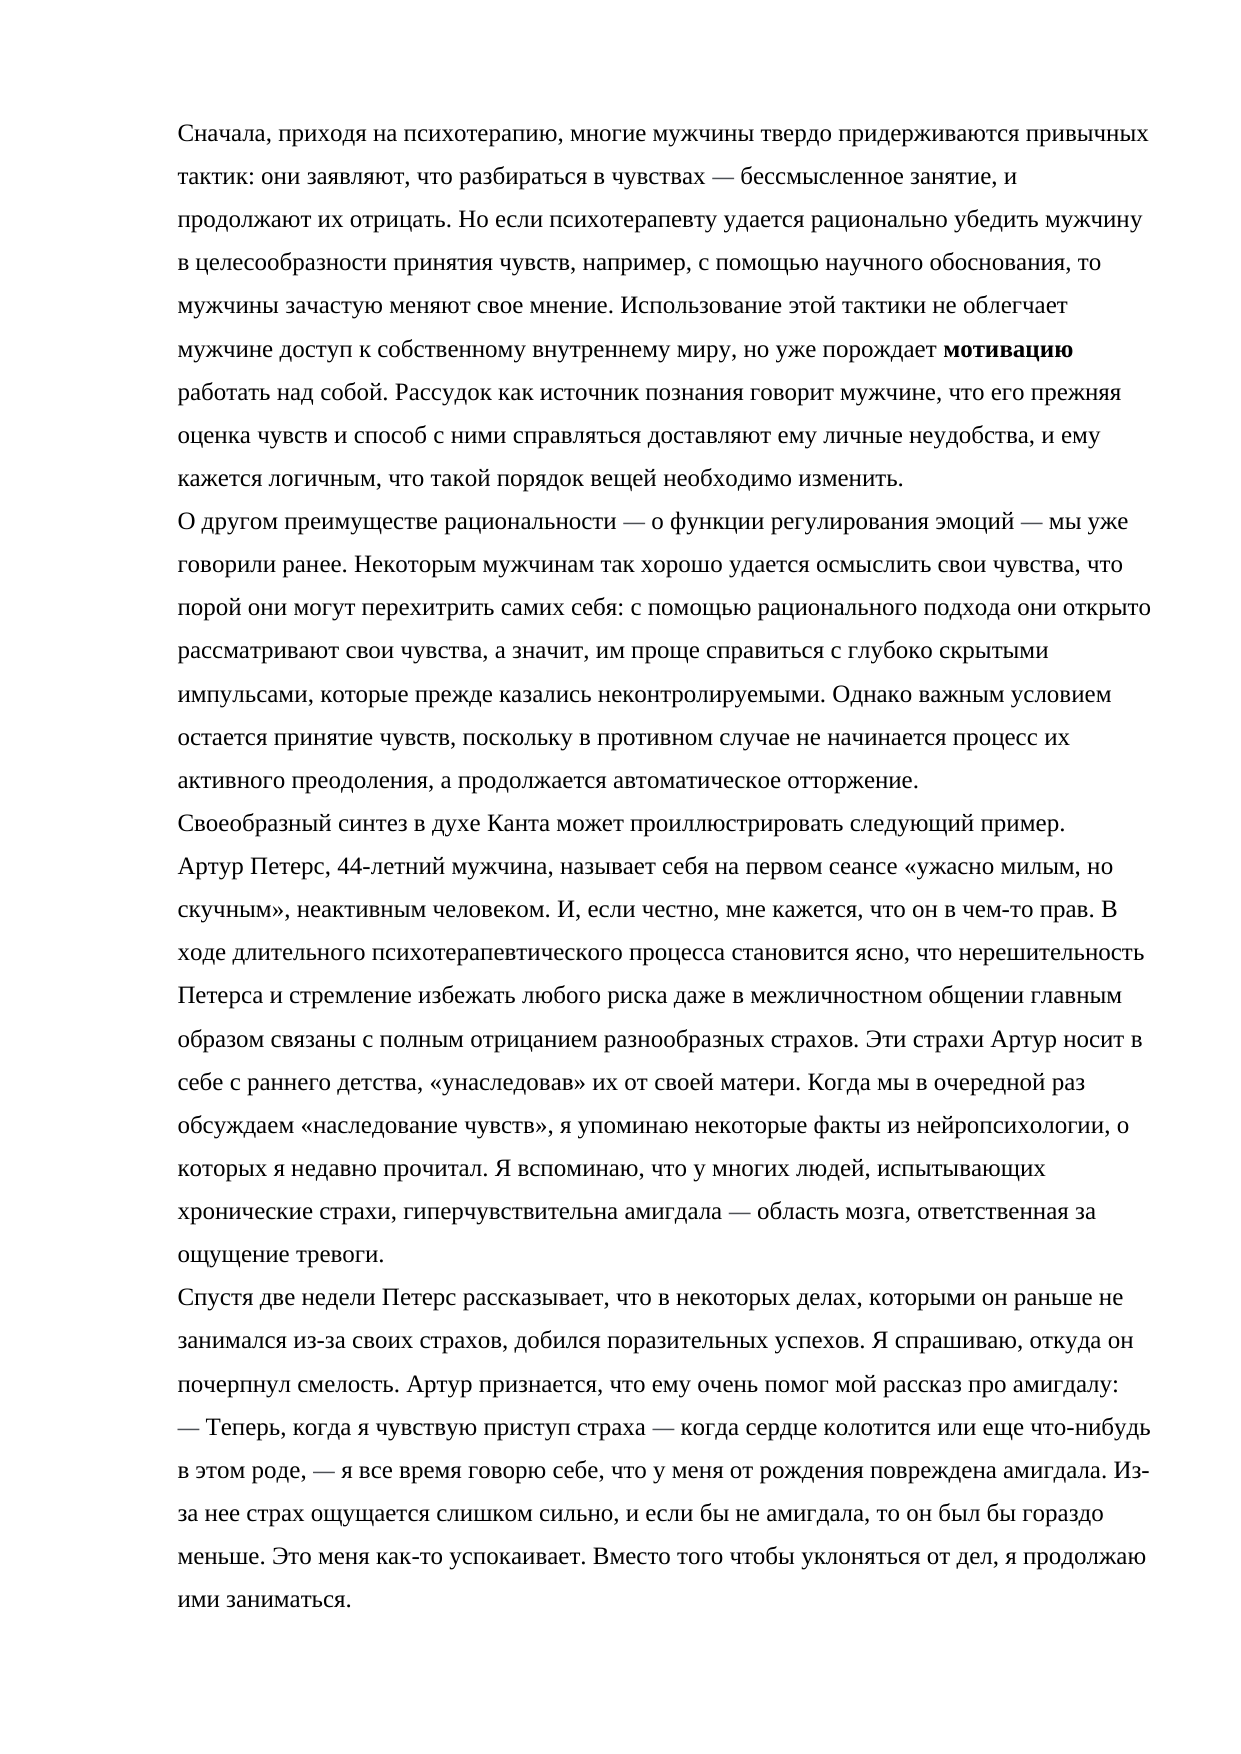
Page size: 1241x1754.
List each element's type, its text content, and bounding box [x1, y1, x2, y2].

text — Теперь, когда я чувствую приступ страха — когда сердце колотится или еще что-нибудь в этом роде, — я все время говорю себе, что у меня от рождения повреждена амигдала. Из-за нее страх ощущается слишком сильно, и если бы не амигдала, то он был бы гораздо меньше. Это меня как-то успокаивает. Вместо того чтобы уклоняться от дел, я продолжаю ими заниматься. [177, 1412, 1152, 1613]
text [177, 118, 1152, 492]
text Артур Петерс, 44-летний мужчина, называет себя на первом сеансе «ужасно милым, но скучным», неактивным человеком. И, если честно, мне кажется, что он в чем-то прав. В ходе длительного психотерапевтического процесса становится ясно, что нерешительность Петерса и стремление избежать любого риска даже в межличностном общении главным образом связаны с полным отрицанием разнообразных страхов. Эти страхи Артур носит в себе с раннего детства, «унаследовав» их от своей матери. Когда мы в очередной раз обсуждаем «наследование чувств», я упоминаю некоторые факты из нейропсихологии, о которых я недавно прочитал. Я вспоминаю, что у многих людей, испытывающих хронические страхи, гиперчувствительна амигдала — область мозга, ответственная за ощущение тревоги. [177, 851, 1152, 1268]
text Своеобразный синтез в духе Канта может проиллюстрировать следующий пример. [177, 808, 1152, 837]
text Спустя две недели Петерс рассказывает, что в некоторых делах, которыми он раньше не занимался из-за своих страхов, добился поразительных успехов. Я спрашиваю, откуда он почерпнул смелость. Артур признается, что ему очень помог мой рассказ про амигдалу: [177, 1282, 1152, 1397]
text О другом преимуществе рациональности — о функции регулирования эмоций — мы уже говорили ранее. Некоторым мужчинам так хорошо удается осмыслить свои чувства, что порой они могут перехитрить самих себя: с помощью рационального подхода они открыто рассматривают свои чувства, а значит, им проще справиться с глубоко скрытыми импульсами, которые прежде казались неконтролируемыми. Однако важным условием остается принятие чувств, поскольку в противном случае не начинается процесс их активного преодоления, а продолжается автоматическое отторжение. [177, 506, 1152, 794]
